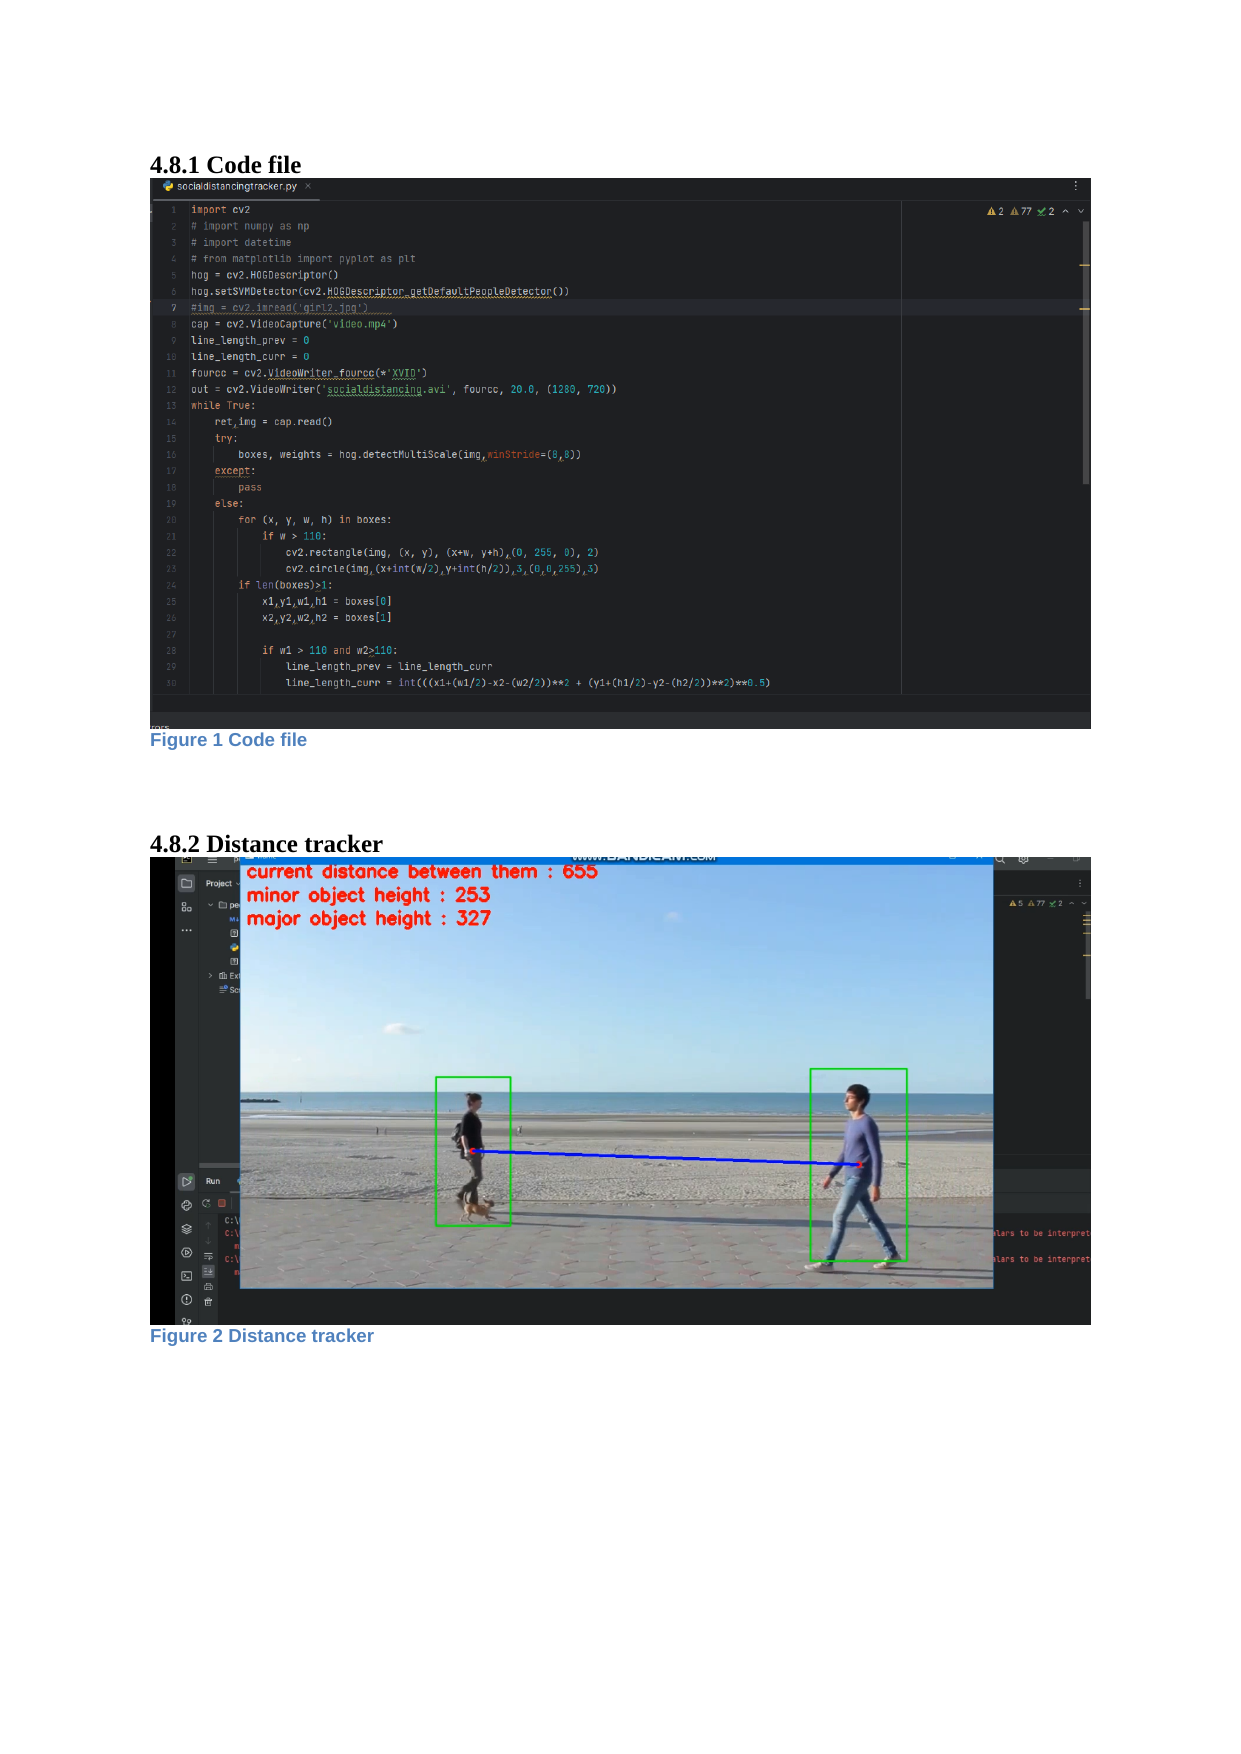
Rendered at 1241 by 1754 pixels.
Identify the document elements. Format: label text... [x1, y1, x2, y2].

picture [150, 178, 1091, 729]
text 4.8.2 Distance tracker [150, 829, 1090, 857]
text 4.8.1 Code file [150, 150, 1090, 178]
picture [150, 857, 1091, 1325]
